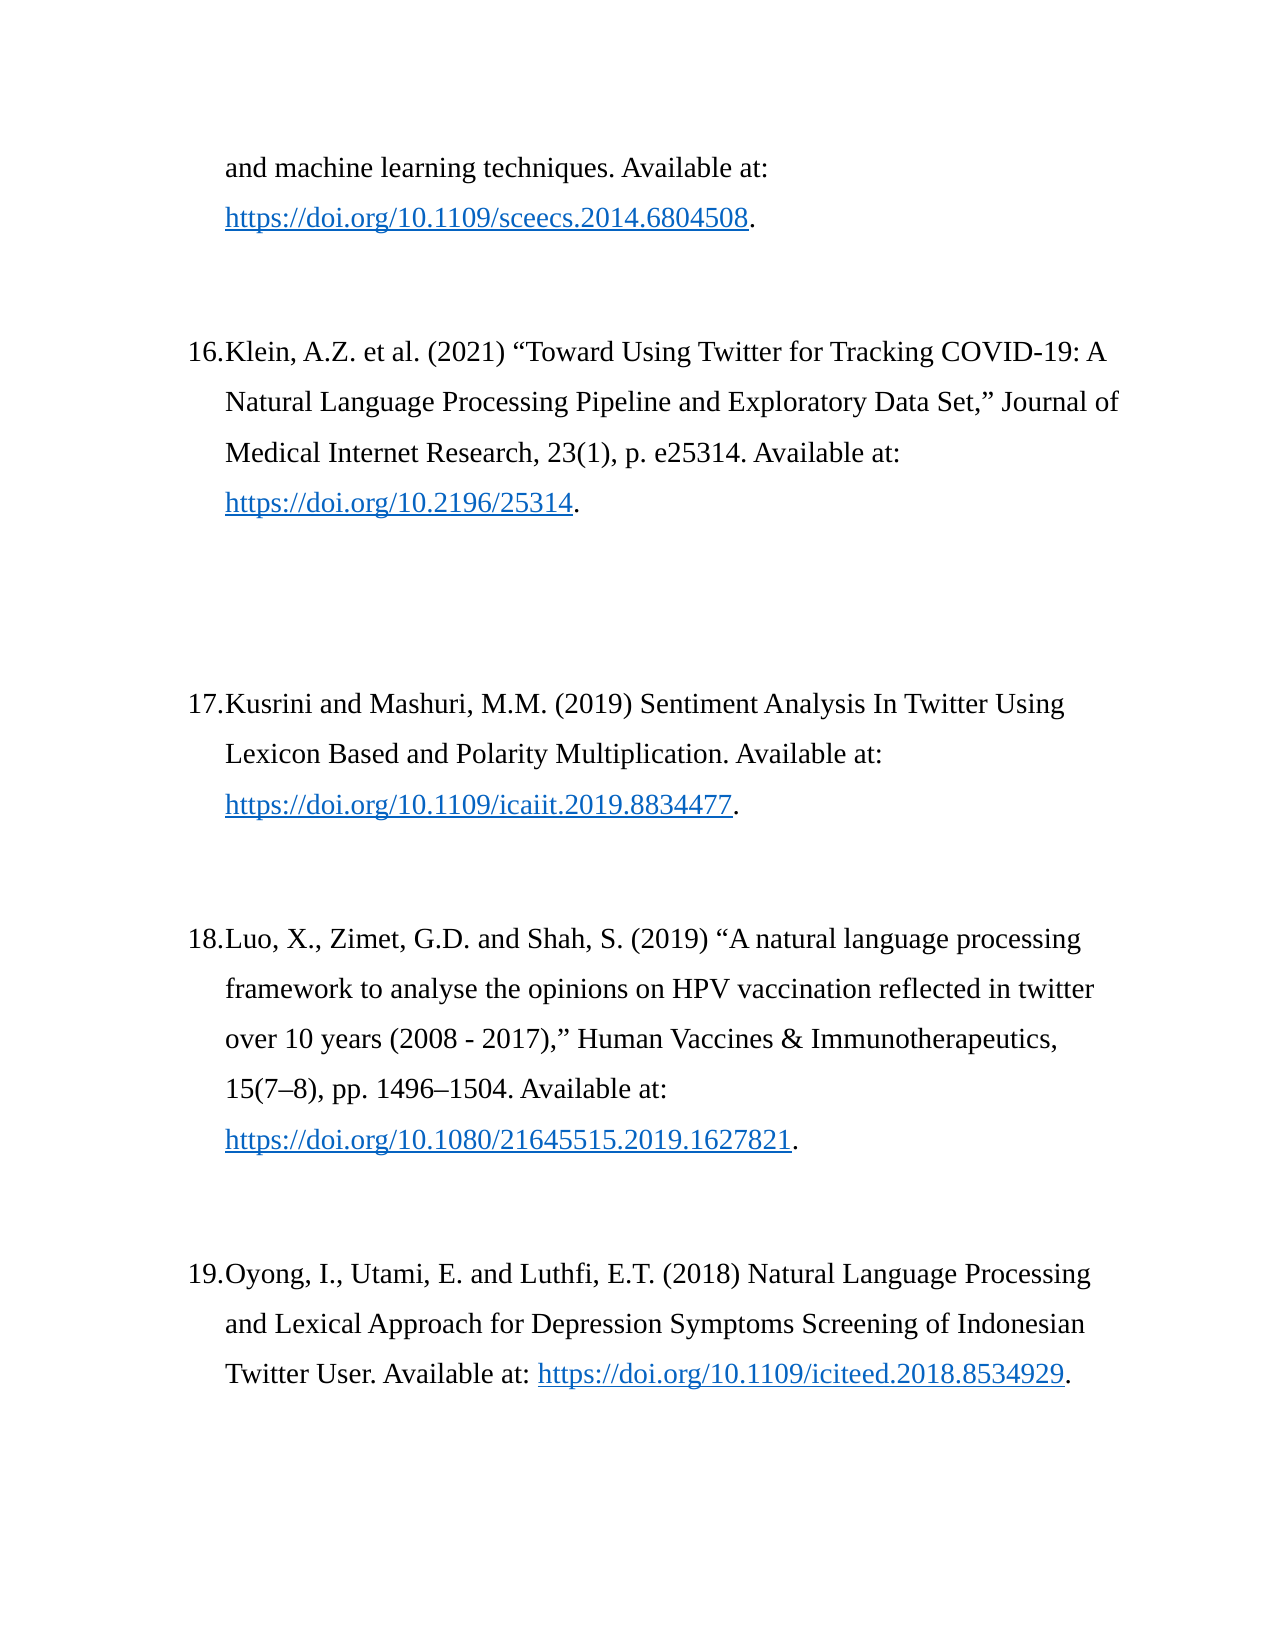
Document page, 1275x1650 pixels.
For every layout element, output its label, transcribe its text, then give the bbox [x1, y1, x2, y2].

list Kusrini and Mashuri, M.M. (2019) Sentiment Analysis In Twitter Using Lexicon Based and Polarity Multiplication. Available at: https://doi.org/10.1109/icaiit.2019.8834477. [187, 686, 1125, 820]
list Klein, A.Z. et al. (2021) “Toward Using Twitter for Tracking COVID-19: A Natural Language Processing Pipeline and Exploratory Data Set,” Journal of Medical Internet Research, 23(1), p. e25314. Available at: https://doi.org/10.2196/25314. [187, 334, 1125, 519]
list Oyong, I., Utami, E. and Luthfi, E.T. (2018) Natural Language Processing and Lexical Approach for Depression Symptoms Screening of Indonesian Twitter User. Available at: https://doi.org/10.1109/iciteed.2018.8534929. [187, 1256, 1125, 1390]
list Luo, X., Zimet, G.D. and Shah, S. (2019) “A natural language processing framework to analyse the opinions on HPV vaccination reflected in twitter over 10 years (2008 - 2017),” Human Vaccines & Immunotherapeutics, 15(7–8), pp. 1496–1504. Available at: https://doi.org/10.1080/21645515.2019.1627821. [187, 921, 1125, 1156]
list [187, 150, 1125, 234]
